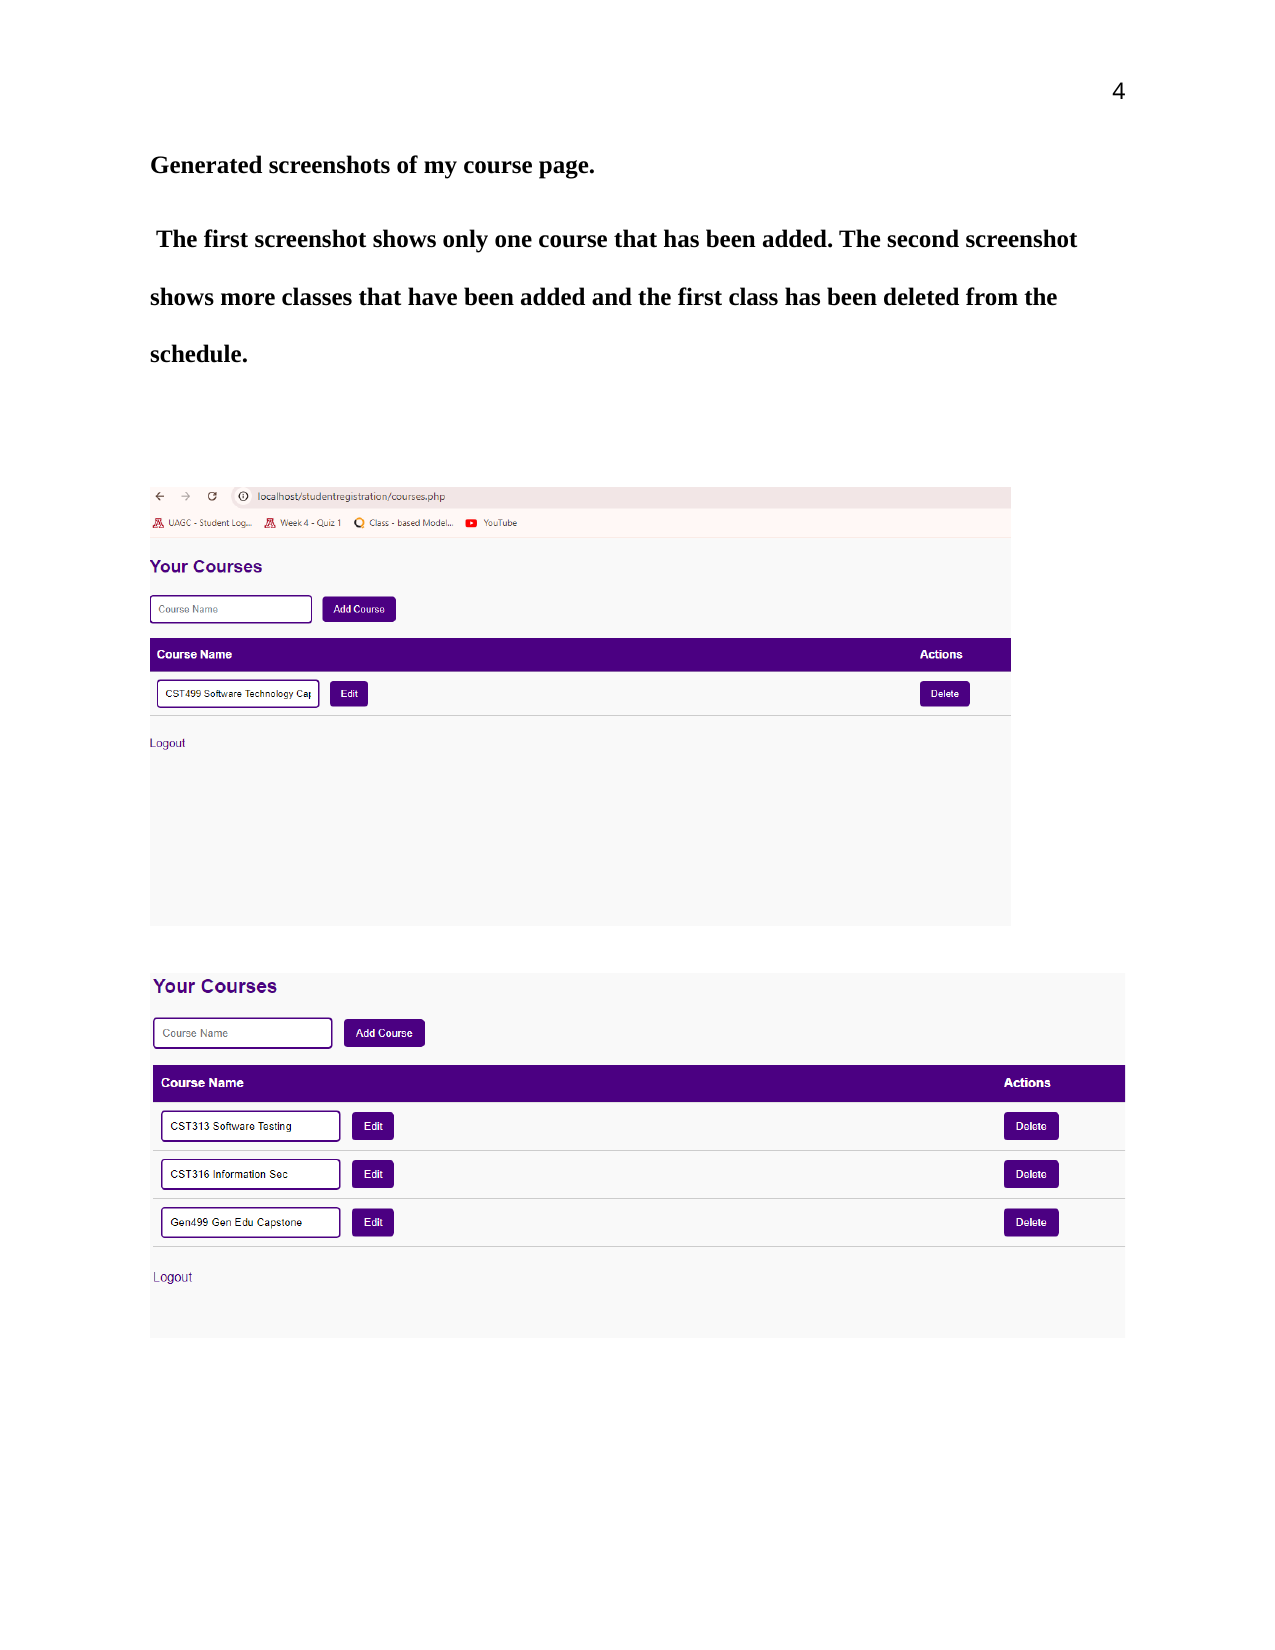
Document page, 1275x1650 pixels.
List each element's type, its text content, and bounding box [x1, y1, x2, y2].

text The first screenshot shows only one course that has been added. The second screenshot shows more classes that have been added and the first class has been deleted from the schedule. [150, 224, 1125, 368]
picture [150, 973, 1125, 1338]
picture [150, 487, 1011, 926]
text Generated screenshots of my course page. [150, 150, 1125, 179]
